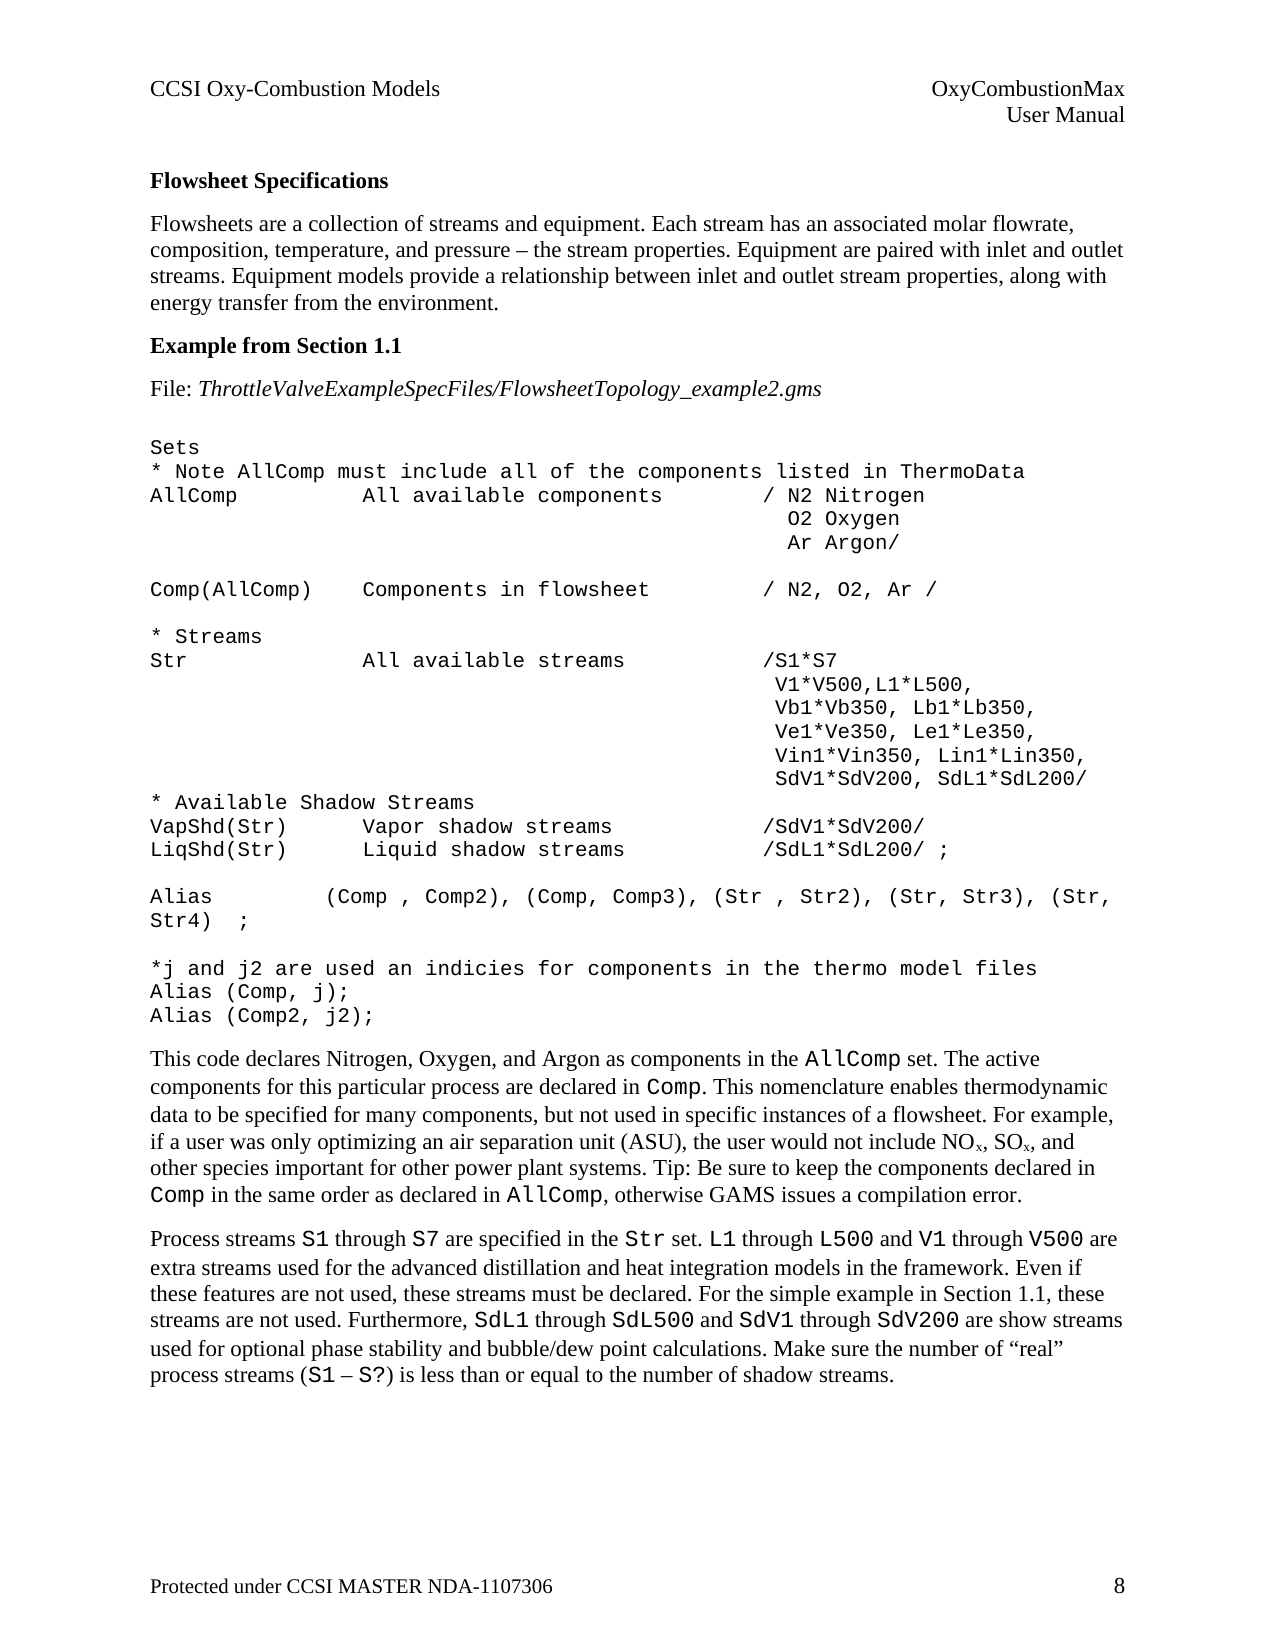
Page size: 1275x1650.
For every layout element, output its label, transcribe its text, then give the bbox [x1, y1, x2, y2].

text SdV1*SdV200, SdL1*SdL200/ [150, 768, 1125, 792]
text Sets [150, 437, 1125, 461]
text Alias (Comp , Comp2), (Comp, Comp3), (Str , Str2), (Str, Str3), (Str, Str4) ; [150, 887, 1125, 934]
text Alias (Comp2, j2); [150, 1005, 1125, 1028]
text AllComp All available components / N2 Nitrogen [150, 484, 1125, 508]
text Ve1*Ve350, Le1*Le350, [150, 721, 1125, 745]
text Str All available streams /S1*S7 [150, 650, 1125, 674]
text Example from Section 1.1 [150, 332, 1125, 358]
text * Streams [150, 626, 1125, 650]
text *j and j2 are used an indicies for components in the thermo model files [150, 957, 1125, 981]
text V1*V500,L1*L500, [150, 674, 1125, 697]
text Flowsheets are a collection of streams and equipment. Each stream has an associated molar flowrate, composition, temperature, and pressure – the stream properties. Equipment are paired with inlet and outlet streams. Equipment models provide a relationship between inlet and outlet stream properties, along with energy transfer from the environment. [150, 210, 1125, 315]
text This code declares Nitrogen, Oxygen, and Argon as components in the AllComp set. The active components for this particular process are declared in Comp. This nomenclature enables thermodynamic data to be specified for many components, but not used in specific instances of a flowsheet. For example, if a user was only optimizing an air separation unit (ASU), the user would not include NOx, SOx, and other species important for other power plant systems. Tip: Be sure to keep the components declared in Comp in the same order as declared in AllComp, otherwise GAMS issues a compilation error. [150, 1045, 1125, 1209]
text VapShd(Str) Vapor shadow streams /SdV1*SdV200/ [150, 816, 1125, 839]
text Ar Argon/ [150, 532, 1125, 556]
text Alias (Comp, j); [150, 981, 1125, 1005]
text LiqShd(Str) Liquid shadow streams /SdL1*SdL200/ ; [150, 839, 1125, 863]
text Flowsheet Specifications [150, 167, 1125, 193]
text * Available Shadow Streams [150, 792, 1125, 816]
text * Note AllComp must include all of the components listed in ThermoData [150, 461, 1125, 484]
text O2 Oxygen [150, 508, 1125, 532]
text Comp(AllComp) Components in flowsheet / N2, O2, Ar / [150, 579, 1125, 603]
text Vb1*Vb350, Lb1*Lb350, [150, 697, 1125, 721]
text Vin1*Vin350, Lin1*Lin350, [150, 745, 1125, 768]
text File: ThrottleValveExampleSpecFiles/FlowsheetTopology_example2.gms [150, 375, 1125, 401]
text Process streams S1 through S7 are specified in the Str set. L1 through L500 and V1 through V500 are extra streams used for the advanced distillation and heat integration models in the framework. Even if these features are not used, these streams must be declared. For the simple example in Section 1.1, these streams are not used. Furthermore, SdL1 through SdL500 and SdV1 through SdV200 are show streams used for optional phase stability and bubble/dew point calculations. Make sure the number of “real” process streams (S1 – S?) is less than or equal to the number of shadow streams. [150, 1226, 1125, 1389]
